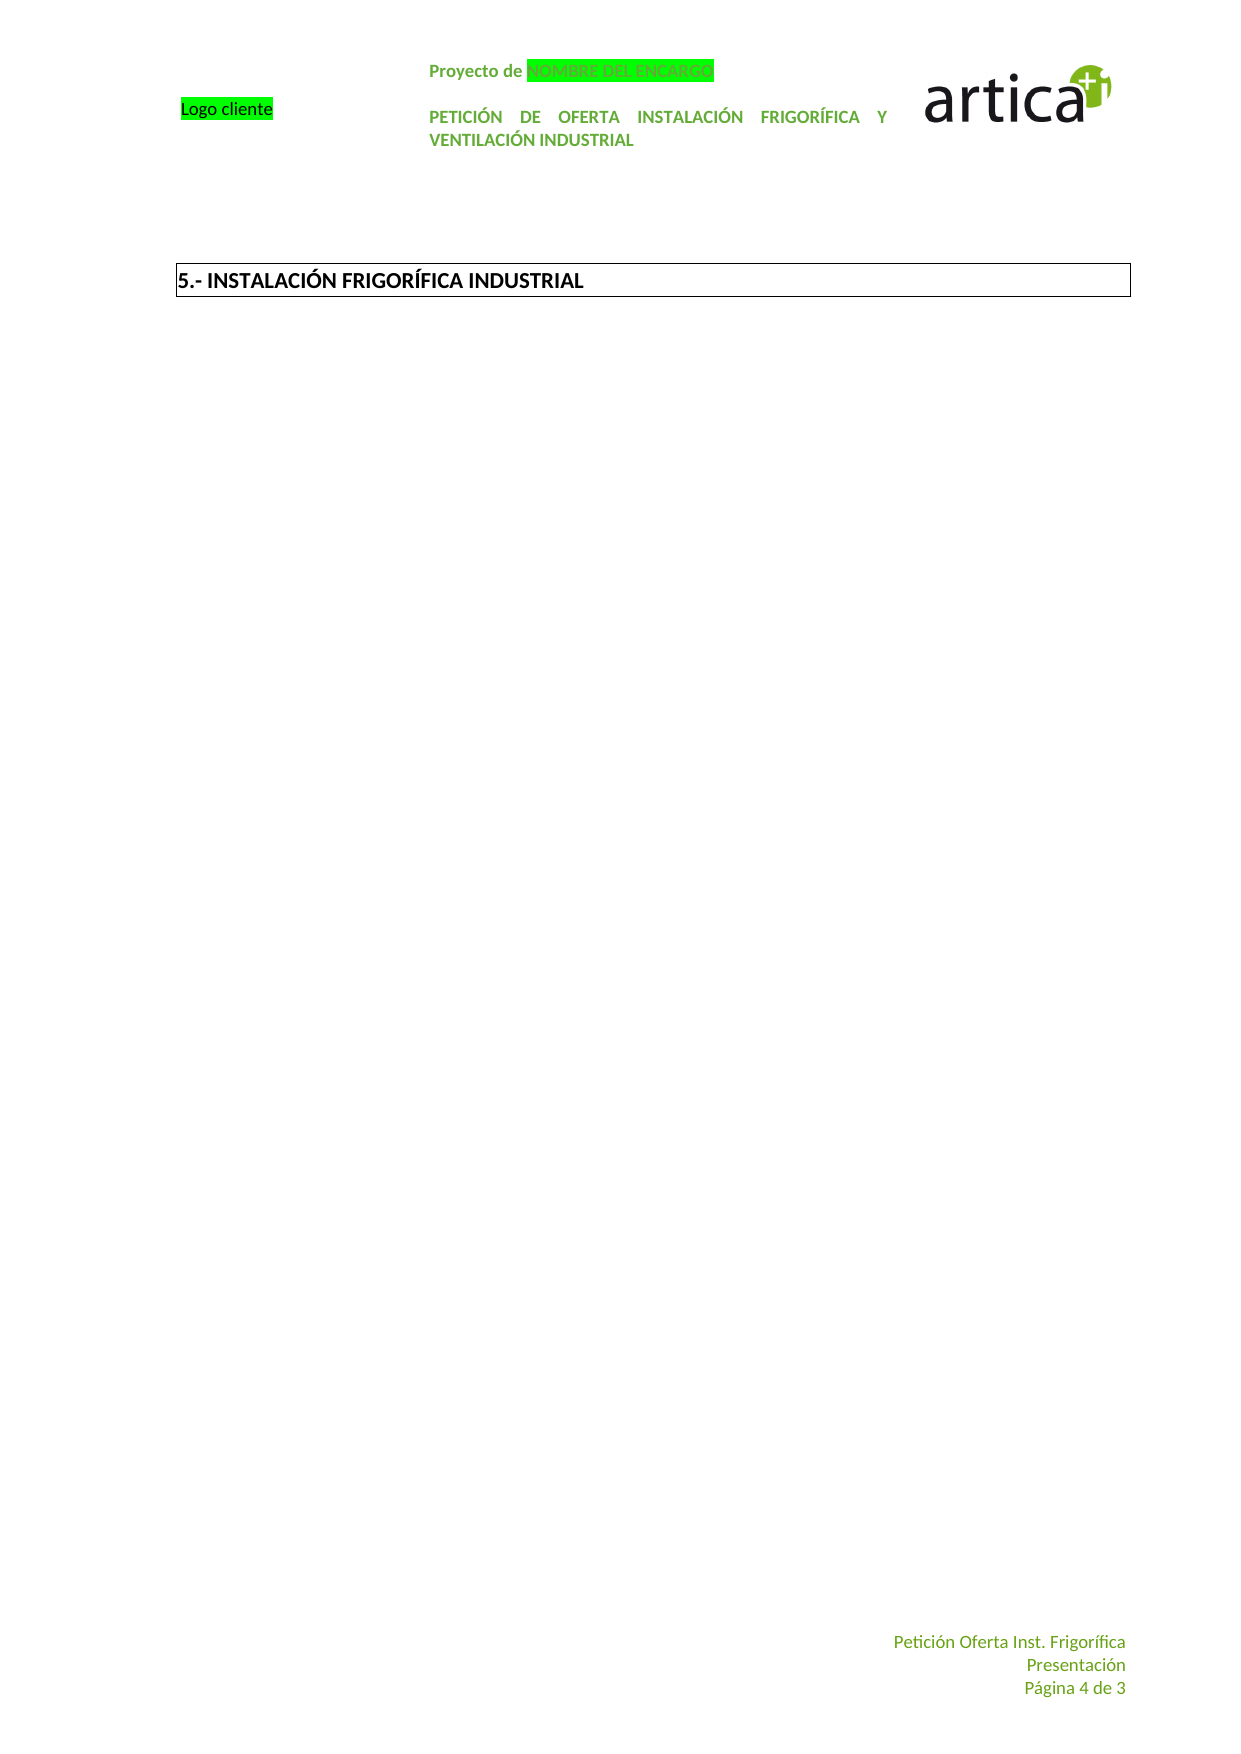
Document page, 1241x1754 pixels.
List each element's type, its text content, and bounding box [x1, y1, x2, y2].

text 5.- INSTALACIÓN FRIGORÍFICA INDUSTRIAL [177, 264, 1130, 296]
picture [911, 59, 1119, 136]
